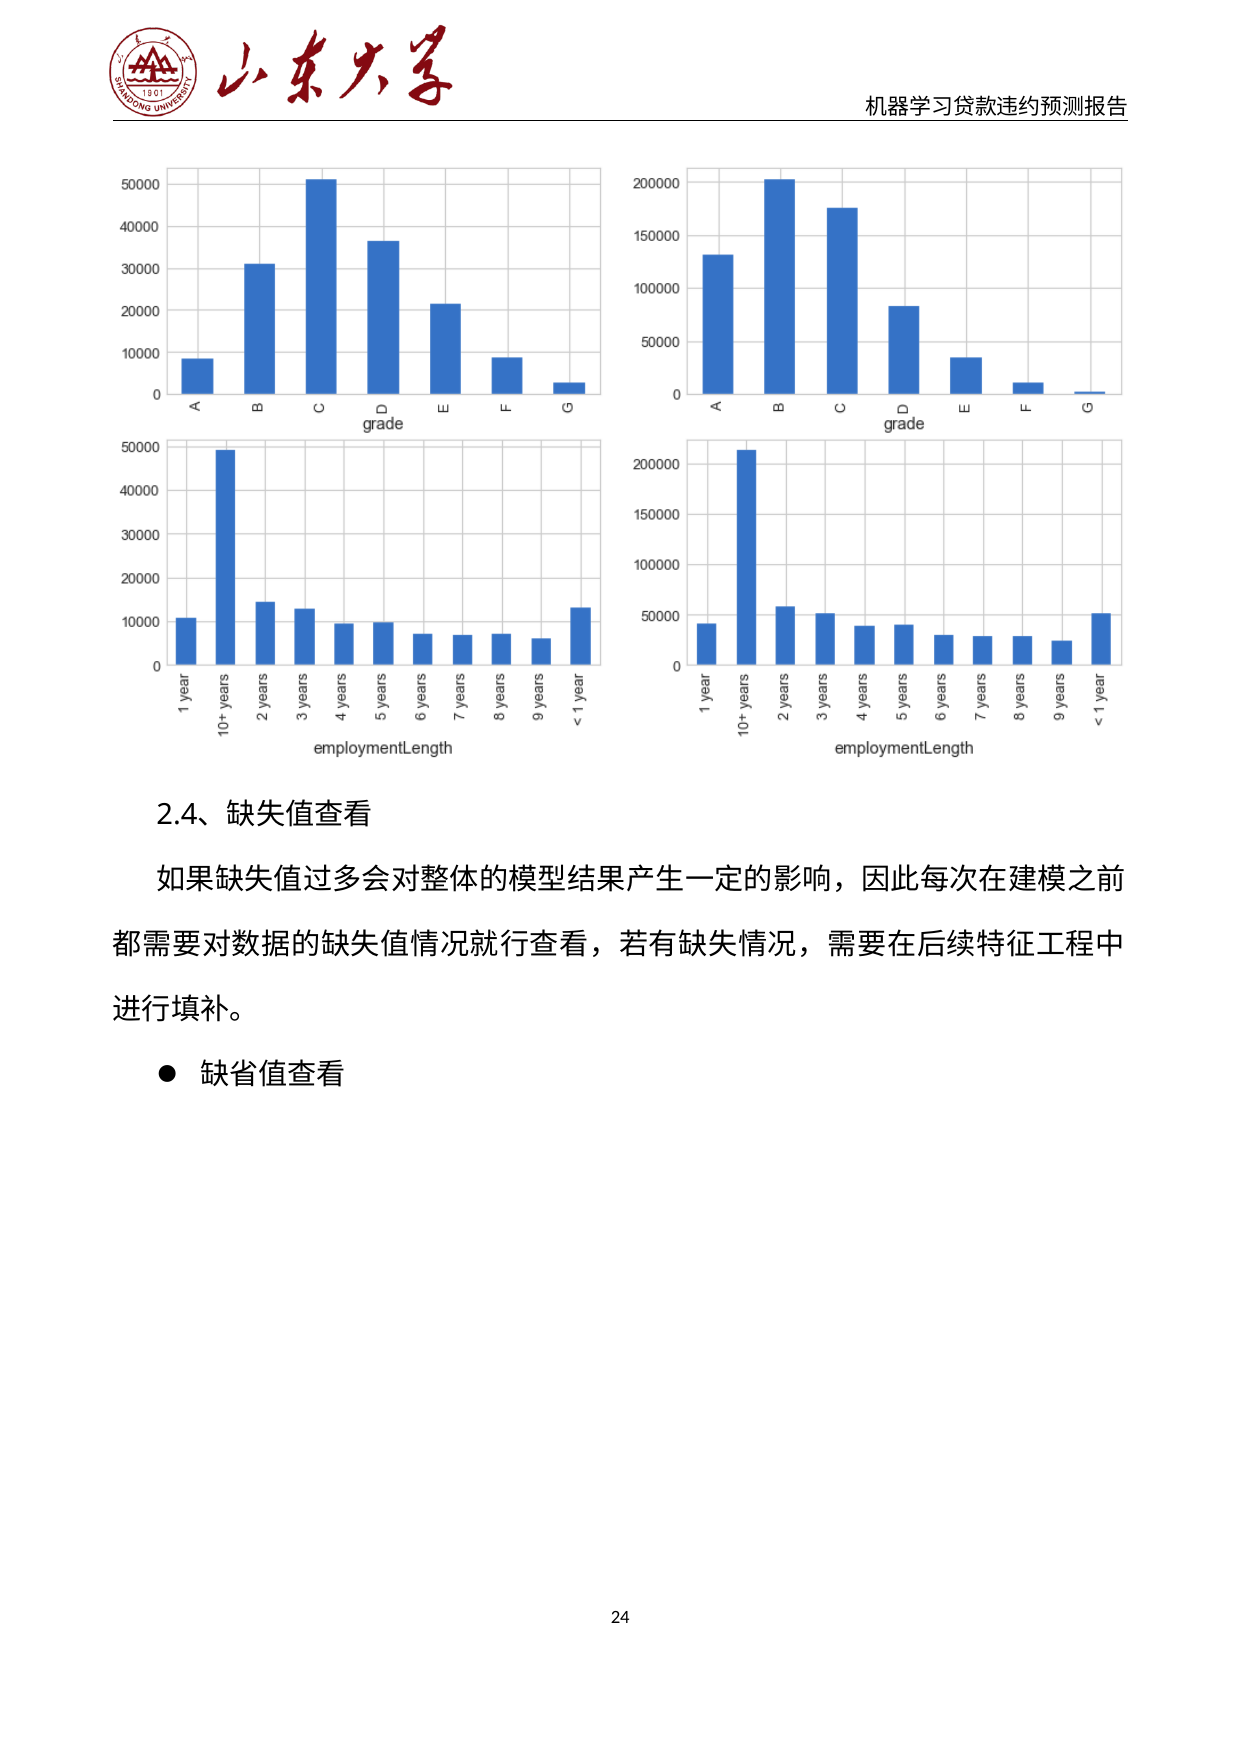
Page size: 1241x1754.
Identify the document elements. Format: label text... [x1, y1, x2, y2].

text 如果缺失值过多会对整体的模型结果产生一定的影响，因此每次在建模之前都需要对数据的缺失值情况就行查看，若有缺失情况，需要在后续特征工程中进行填补。 [112, 844, 1128, 1039]
text 2.4、缺失值查看 [112, 779, 1128, 844]
picture [112, 162, 1128, 764]
list 缺省值查看 [156, 1039, 1128, 1104]
picture [101, 7, 458, 134]
